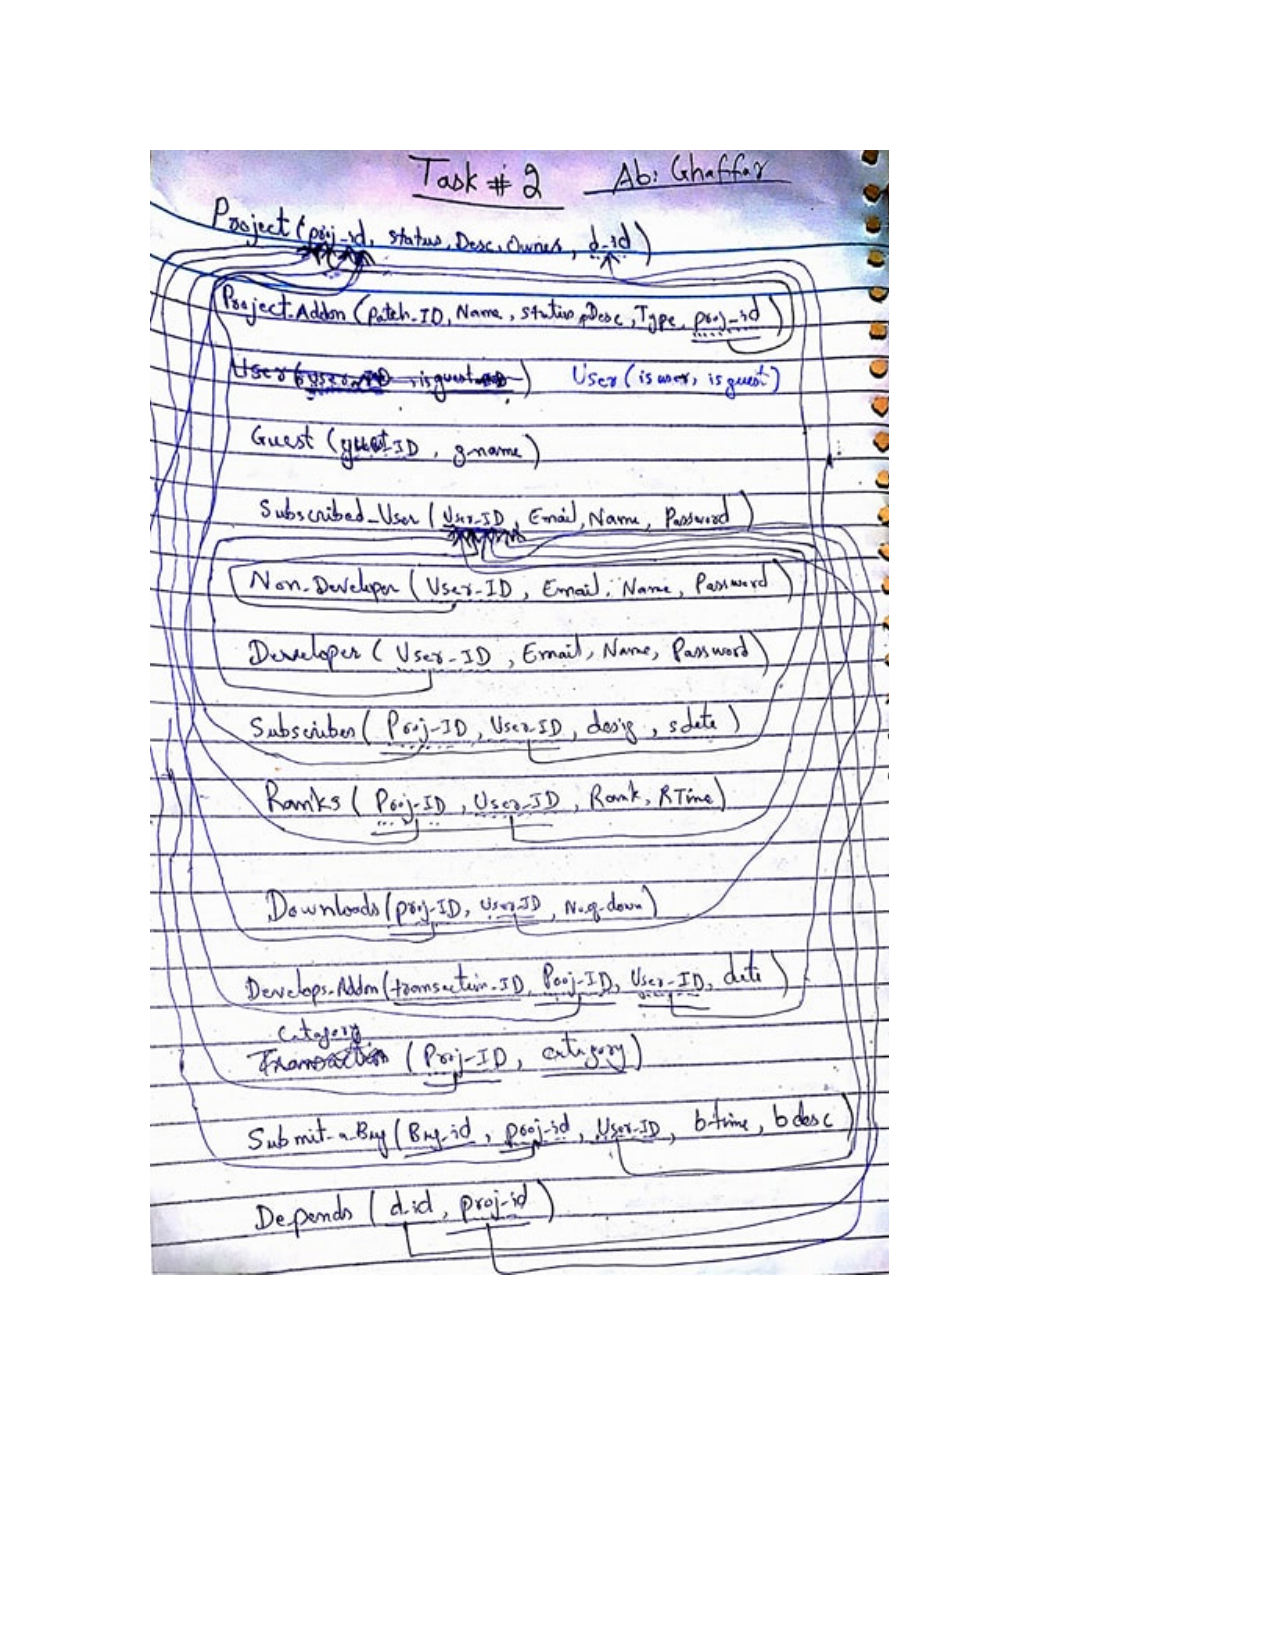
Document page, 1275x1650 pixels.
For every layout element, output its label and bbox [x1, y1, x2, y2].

picture [150, 150, 889, 1275]
